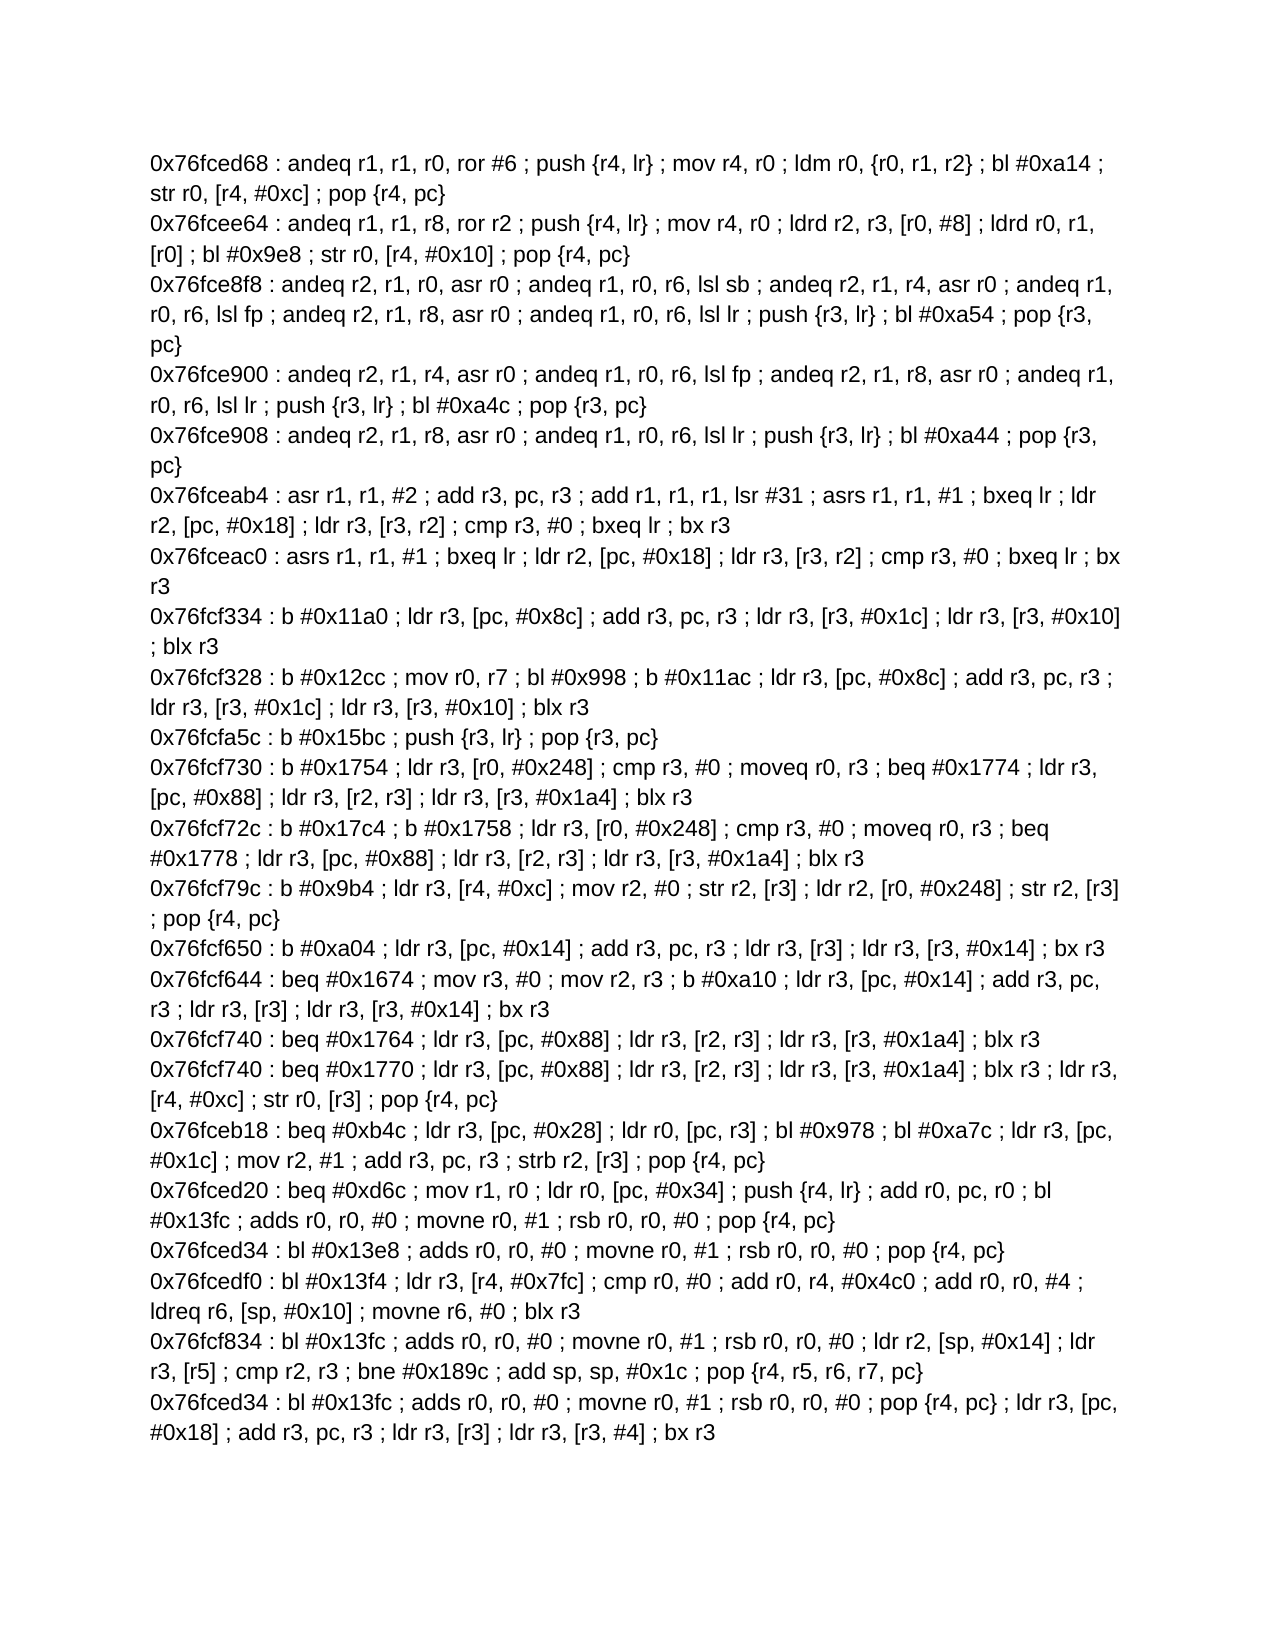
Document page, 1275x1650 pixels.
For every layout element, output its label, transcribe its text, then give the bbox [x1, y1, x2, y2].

text 0x76fcf834 : bl #0x13fc ; adds r0, r0, #0 ; movne r0, #1 ; rsb r0, r0, #0 ; ldr r2, [sp, #0x14] ; ldr r3, [r5] ; cmp r2, r3 ; bne #0x189c ; add sp, sp, #0x1c ; pop {r4, r5, r6, r7, pc} [150, 1328, 1125, 1385]
text 0x76fce8f8 : andeq r2, r1, r0, asr r0 ; andeq r1, r0, r6, lsl sb ; andeq r2, r1, r4, asr r0 ; andeq r1, r0, r6, lsl fp ; andeq r2, r1, r8, asr r0 ; andeq r1, r0, r6, lsl lr ; push {r3, lr} ; bl #0xa54 ; pop {r3, pc} [150, 271, 1125, 358]
text 0x76fcedf0 : bl #0x13f4 ; ldr r3, [r4, #0x7fc] ; cmp r0, #0 ; add r0, r4, #0x4c0 ; add r0, r0, #4 ; ldreq r6, [sp, #0x10] ; movne r6, #0 ; blx r3 [150, 1268, 1125, 1324]
text 0x76fcf79c : b #0x9b4 ; ldr r3, [r4, #0xc] ; mov r2, #0 ; str r2, [r3] ; ldr r2, [r0, #0x248] ; str r2, [r3] ; pop {r4, pc} [150, 875, 1125, 932]
text 0x76fced20 : beq #0xd6c ; mov r1, r0 ; ldr r0, [pc, #0x34] ; push {r4, lr} ; add r0, pc, r0 ; bl #0x13fc ; adds r0, r0, #0 ; movne r0, #1 ; rsb r0, r0, #0 ; pop {r4, pc} [150, 1177, 1125, 1234]
text 0x76fcfa5c : b #0x15bc ; push {r3, lr} ; pop {r3, pc} [150, 724, 1125, 750]
text 0x76fcf730 : b #0x1754 ; ldr r3, [r0, #0x248] ; cmp r3, #0 ; moveq r0, r3 ; beq #0x1774 ; ldr r3, [pc, #0x88] ; ldr r3, [r2, r3] ; ldr r3, [r3, #0x1a4] ; blx r3 [150, 754, 1125, 811]
text 0x76fce900 : andeq r2, r1, r4, asr r0 ; andeq r1, r0, r6, lsl fp ; andeq r2, r1, r8, asr r0 ; andeq r1, r0, r6, lsl lr ; push {r3, lr} ; bl #0xa4c ; pop {r3, pc} [150, 361, 1125, 418]
text 0x76fcf740 : beq #0x1764 ; ldr r3, [pc, #0x88] ; ldr r3, [r2, r3] ; ldr r3, [r3, #0x1a4] ; blx r3 [150, 1026, 1125, 1052]
text 0x76fceab4 : asr r1, r1, #2 ; add r3, pc, r3 ; add r1, r1, r1, lsr #31 ; asrs r1, r1, #1 ; bxeq lr ; ldr r2, [pc, #0x18] ; ldr r3, [r3, r2] ; cmp r3, #0 ; bxeq lr ; bx r3 [150, 482, 1125, 539]
text 0x76fcf72c : b #0x17c4 ; b #0x1758 ; ldr r3, [r0, #0x248] ; cmp r3, #0 ; moveq r0, r3 ; beq #0x1778 ; ldr r3, [pc, #0x88] ; ldr r3, [r2, r3] ; ldr r3, [r3, #0x1a4] ; blx r3 [150, 814, 1125, 871]
text 0x76fcf740 : beq #0x1770 ; ldr r3, [pc, #0x88] ; ldr r3, [r2, r3] ; ldr r3, [r3, #0x1a4] ; blx r3 ; ldr r3, [r4, #0xc] ; str r0, [r3] ; pop {r4, pc} [150, 1056, 1125, 1113]
text 0x76fcf334 : b #0x11a0 ; ldr r3, [pc, #0x8c] ; add r3, pc, r3 ; ldr r3, [r3, #0x1c] ; ldr r3, [r3, #0x10] ; blx r3 [150, 603, 1125, 660]
text 0x76fcee64 : andeq r1, r1, r8, ror r2 ; push {r4, lr} ; mov r4, r0 ; ldrd r2, r3, [r0, #8] ; ldrd r0, r1, [r0] ; bl #0x9e8 ; str r0, [r4, #0x10] ; pop {r4, pc} [150, 210, 1125, 267]
text 0x76fced34 : bl #0x13fc ; adds r0, r0, #0 ; movne r0, #1 ; rsb r0, r0, #0 ; pop {r4, pc} ; ldr r3, [pc, #0x18] ; add r3, pc, r3 ; ldr r3, [r3] ; ldr r3, [r3, #4] ; bx r3 [150, 1388, 1125, 1445]
text 0x76fcf650 : b #0xa04 ; ldr r3, [pc, #0x14] ; add r3, pc, r3 ; ldr r3, [r3] ; ldr r3, [r3, #0x14] ; bx r3 [150, 935, 1125, 962]
text 0x76fced34 : bl #0x13e8 ; adds r0, r0, #0 ; movne r0, #1 ; rsb r0, r0, #0 ; pop {r4, pc} [150, 1237, 1125, 1264]
text 0x76fceac0 : asrs r1, r1, #1 ; bxeq lr ; ldr r2, [pc, #0x18] ; ldr r3, [r3, r2] ; cmp r3, #0 ; bxeq lr ; bx r3 [150, 543, 1125, 599]
text 0x76fcf328 : b #0x12cc ; mov r0, r7 ; bl #0x998 ; b #0x11ac ; ldr r3, [pc, #0x8c] ; add r3, pc, r3 ; ldr r3, [r3, #0x1c] ; ldr r3, [r3, #0x10] ; blx r3 [150, 663, 1125, 720]
text 0x76fceb18 : beq #0xb4c ; ldr r3, [pc, #0x28] ; ldr r0, [pc, r3] ; bl #0x978 ; bl #0xa7c ; ldr r3, [pc, #0x1c] ; mov r2, #1 ; add r3, pc, r3 ; strb r2, [r3] ; pop {r4, pc} [150, 1117, 1125, 1173]
text 0x76fce908 : andeq r2, r1, r8, asr r0 ; andeq r1, r0, r6, lsl lr ; push {r3, lr} ; bl #0xa44 ; pop {r3, pc} [150, 422, 1125, 478]
text 0x76fcf644 : beq #0x1674 ; mov r3, #0 ; mov r2, r3 ; b #0xa10 ; ldr r3, [pc, #0x14] ; add r3, pc, r3 ; ldr r3, [r3] ; ldr r3, [r3, #0x14] ; bx r3 [150, 966, 1125, 1022]
text 0x76fced68 : andeq r1, r1, r0, ror #6 ; push {r4, lr} ; mov r4, r0 ; ldm r0, {r0, r1, r2} ; bl #0xa14 ; str r0, [r4, #0xc] ; pop {r4, pc} [150, 150, 1125, 207]
